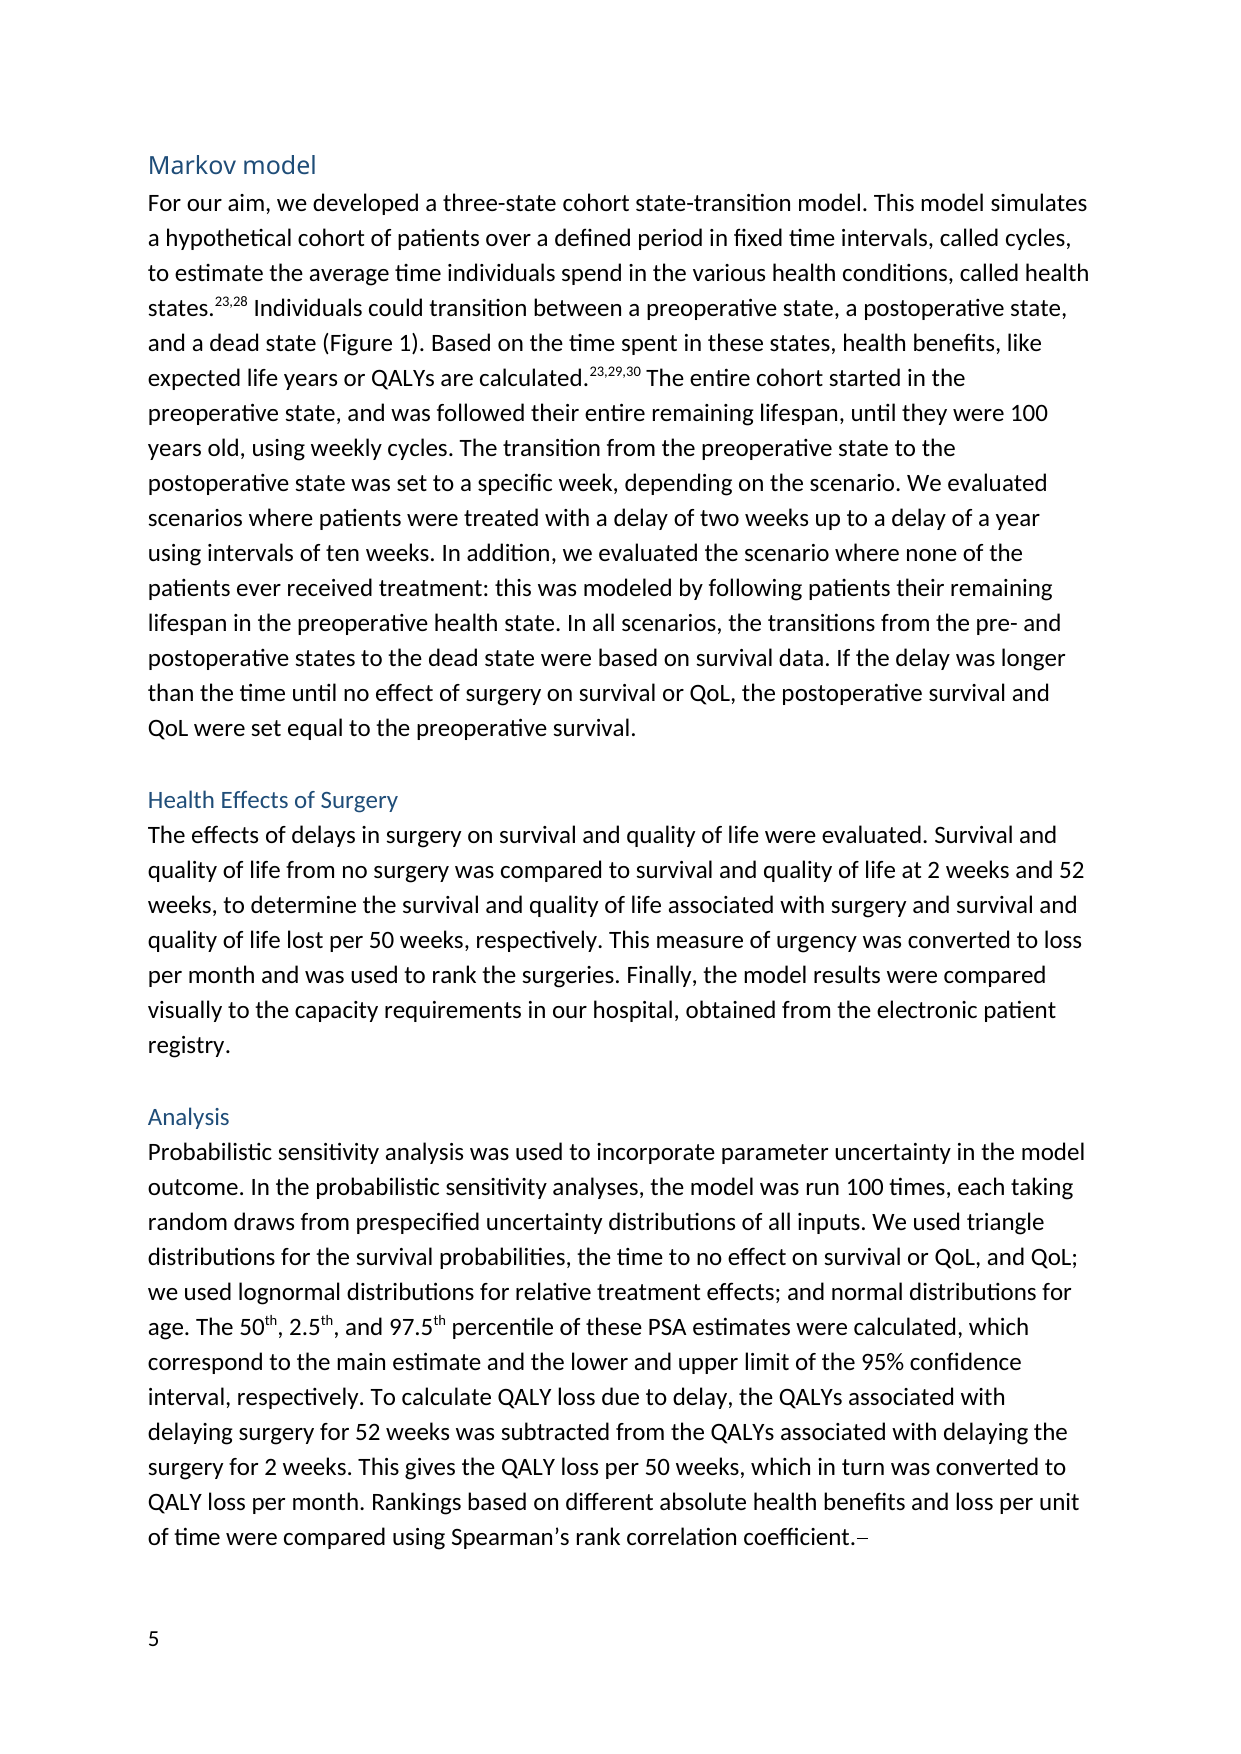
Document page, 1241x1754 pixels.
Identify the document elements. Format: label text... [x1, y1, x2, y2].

text The effects of delays in surgery on survival and quality of life were evaluated. Survival and quality of life from no surgery was compared to survival and quality of life at 2 weeks and 52 weeks, to determine the survival and quality of life associated with surgery and survival and quality of life lost per 50 weeks, respectively. This measure of urgency was converted to loss per month and was used to rank the surgeries. Finally, the model results were compared visually to the capacity requirements in our hospital, obtained from the electronic patient registry. [148, 819, 1093, 1059]
subtitle Analysis [148, 1101, 1093, 1132]
text Probabilistic sensitivity analysis was used to incorporate parameter uncertainty in the model outcome. In the probabilistic sensitivity analyses, the model was run 100 times, each taking random draws from prespecified uncertainty distributions of all inputs. We used triangle distributions for the survival probabilities, the time to no effect on survival or QoL, and QoL; we used lognormal distributions for relative treatment effects; and normal distributions for age. The 50th, 2.5th, and 97.5th percentile of these PSA estimates were calculated, which correspond to the main estimate and the lower and upper limit of the 95% confidence interval, respectively. To calculate QALY loss due to delay, the QALYs associated with delaying surgery for 52 weeks was subtracted from the QALYs associated with delaying the surgery for 2 weeks. This gives the QALY loss per 50 weeks, which in turn was converted to QALY loss per month. Rankings based on different absolute health benefits and loss per unit of time were compared using Spearman’s rank correlation coefficient. [148, 1136, 1093, 1552]
text For our aim, we developed a three-state cohort state-transition model. This model simulates a hypothetical cohort of patients over a defined period in fixed time intervals, called cycles, to estimate the average time individuals spend in the various health conditions, called health states.23,28 Individuals could transition between a preoperative state, a postoperative state, and a dead state (Figure 1). Based on the time spent in these states, health benefits, like expected life years or QALYs are calculated.23,29,30 The entire cohort started in the preoperative state, and was followed their entire remaining lifespan, until they were 100 years old, using weekly cycles. The transition from the preoperative state to the postoperative state was set to a specific week, depending on the scenario. We evaluated scenarios where patients were treated with a delay of two weeks up to a delay of a year using intervals of ten weeks. In addition, we evaluated the scenario where none of the patients ever received treatment: this was modeled by following patients their remaining lifespan in the preoperative health state. In all scenarios, the transitions from the pre- and postoperative states to the dead state were based on survival data. If the delay was longer than the time until no effect of surgery on survival or QoL, the postoperative survival and QoL were set equal to the preoperative survival. [148, 187, 1093, 742]
subtitle Markov model [148, 148, 1093, 182]
subtitle Health Effects of Surgery [148, 784, 1093, 814]
